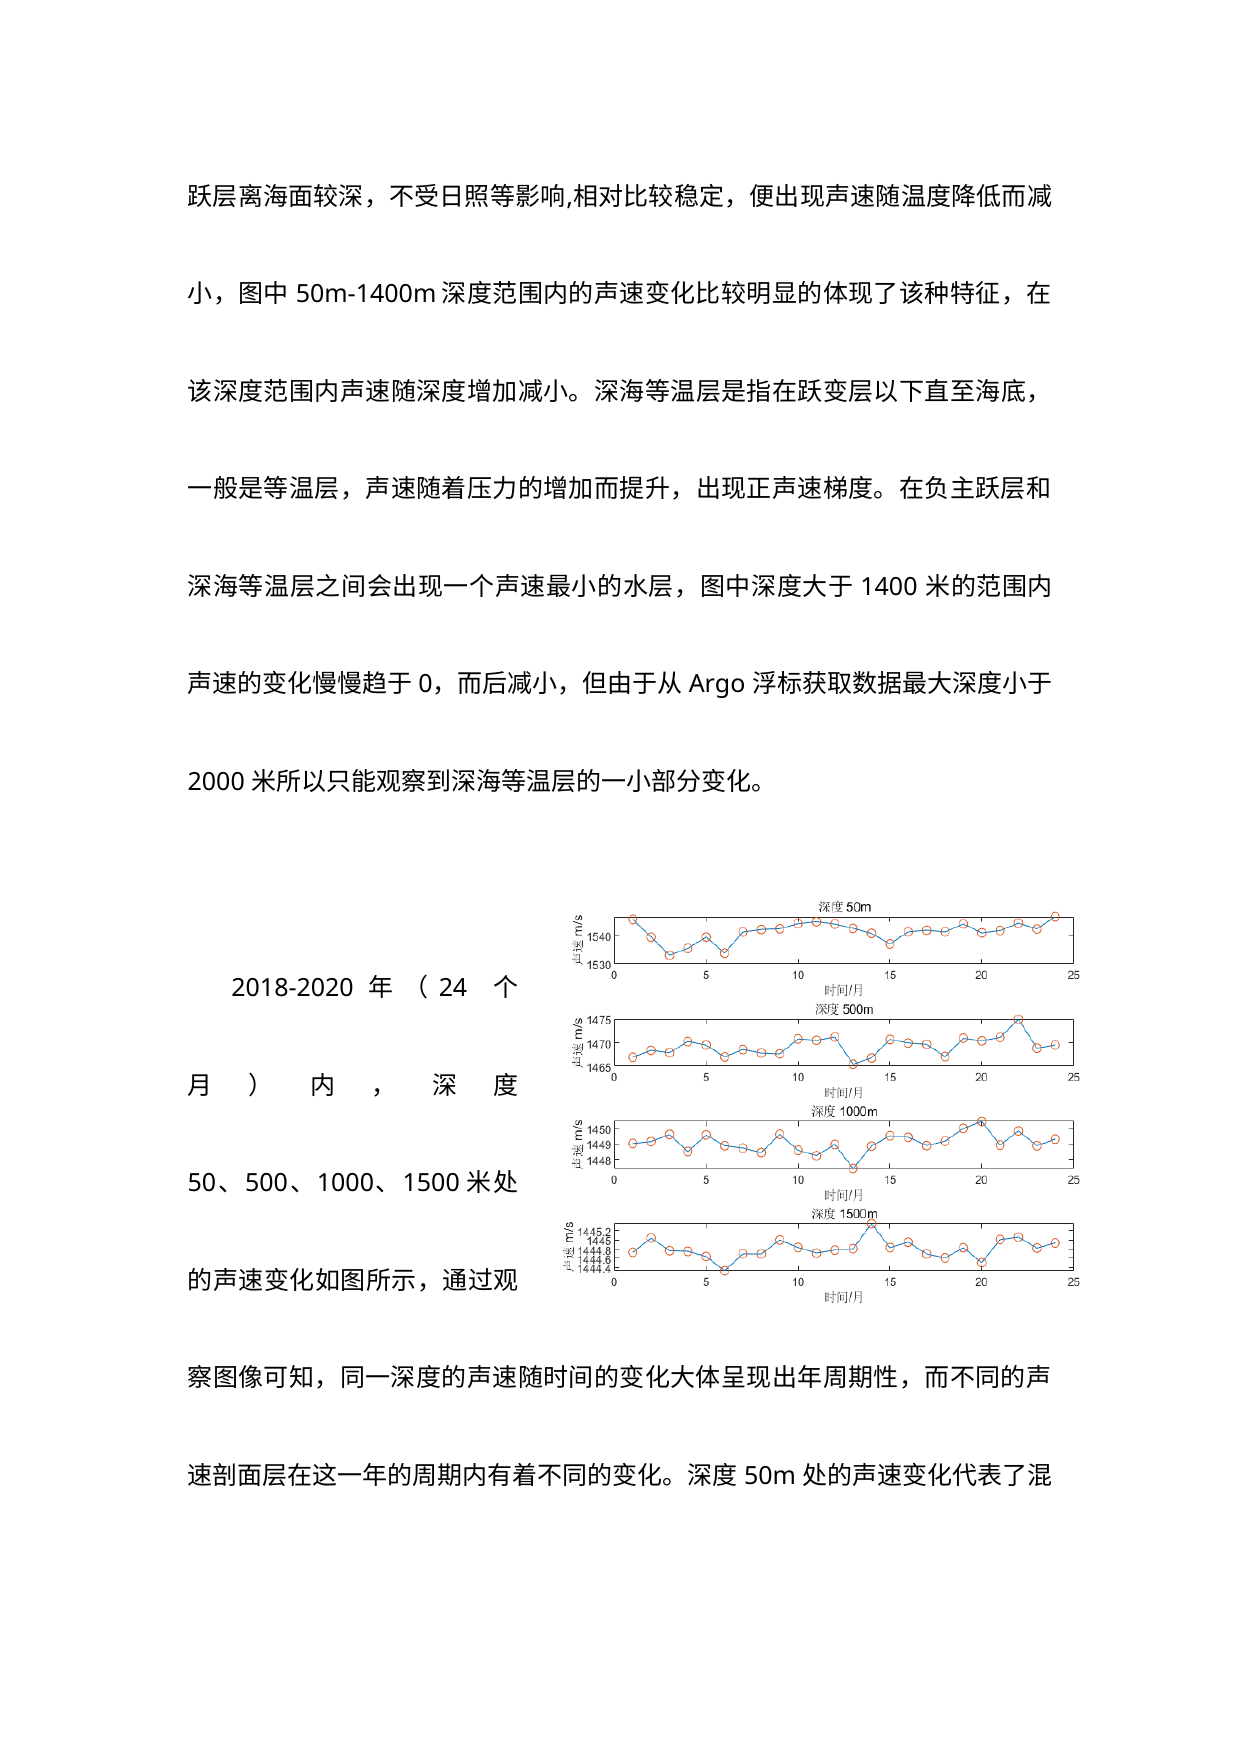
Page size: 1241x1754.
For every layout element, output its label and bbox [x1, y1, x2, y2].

text [187, 953, 1053, 1506]
text [187, 162, 1053, 812]
picture [537, 871, 1129, 1338]
